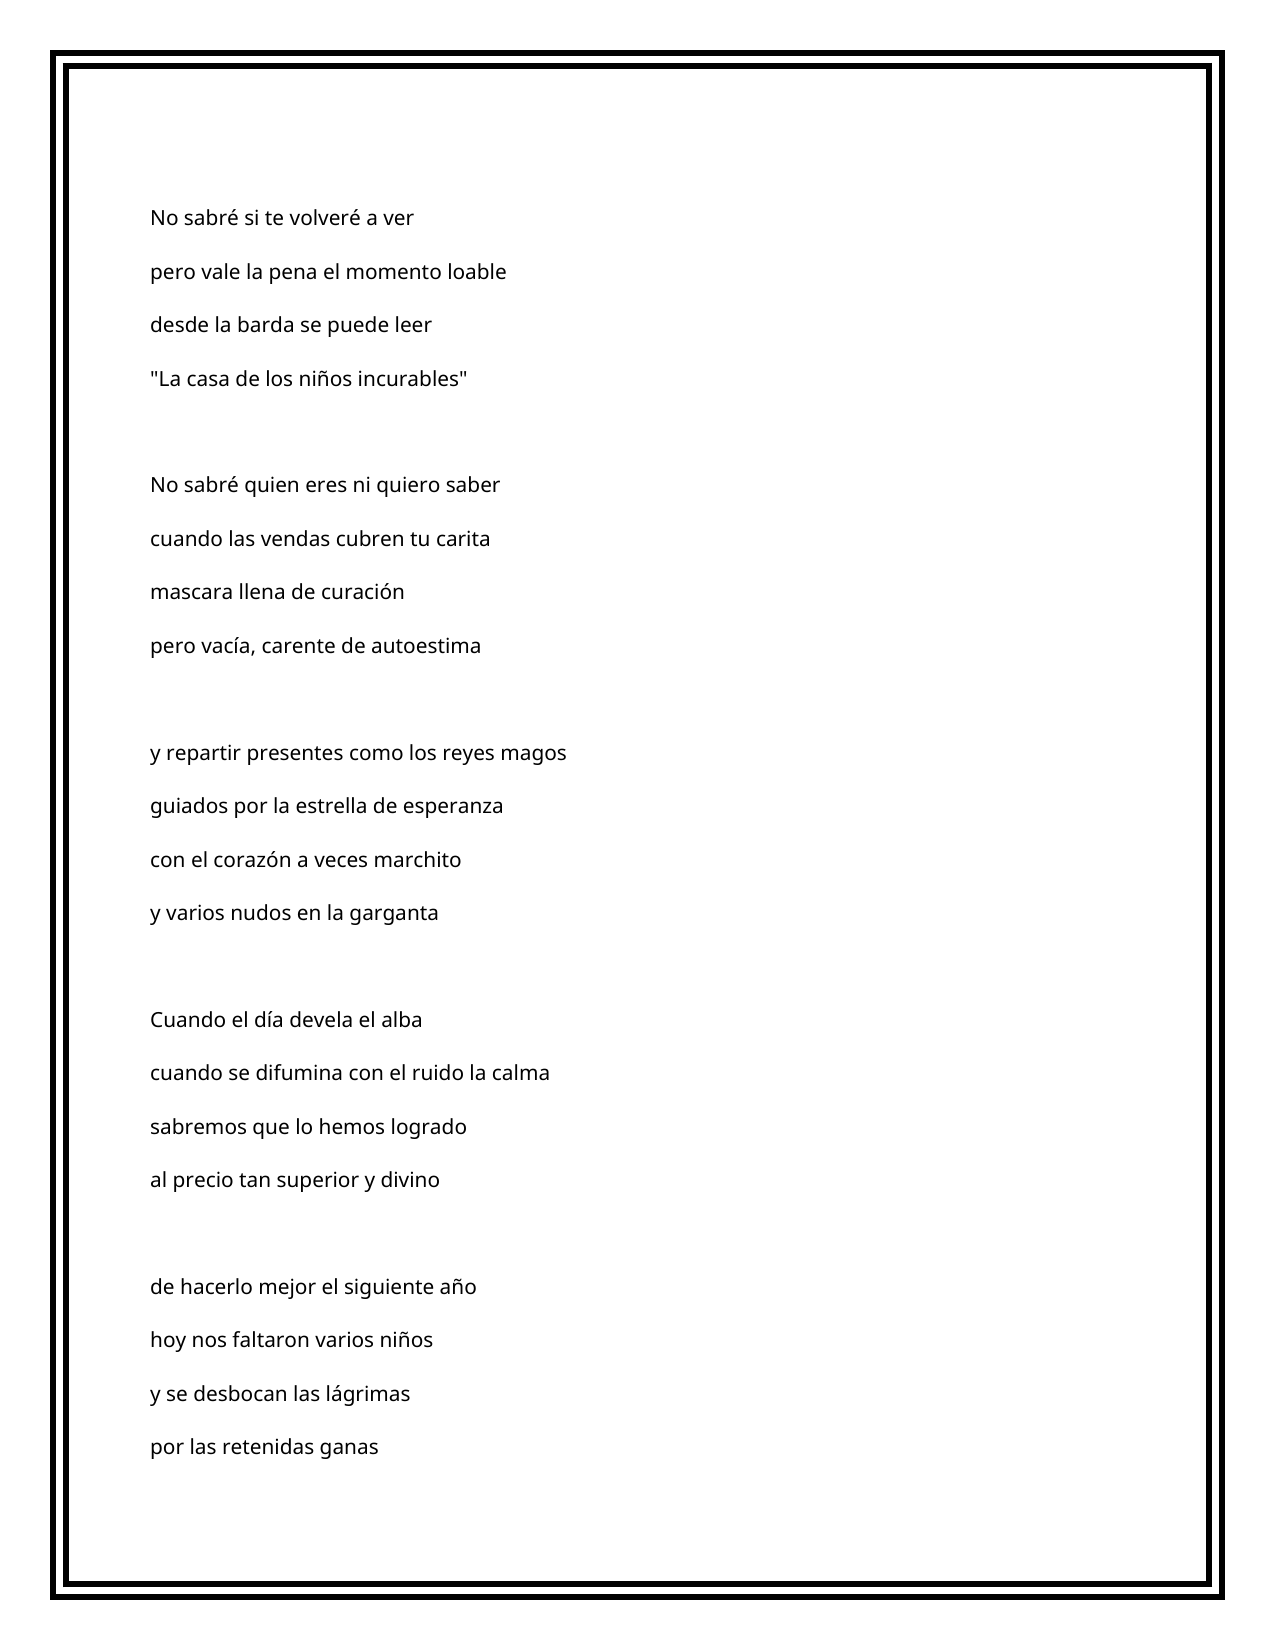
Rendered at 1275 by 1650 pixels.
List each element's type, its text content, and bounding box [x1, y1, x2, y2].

text por las retenidas ganas [150, 1432, 1125, 1461]
text hoy nos faltaron varios niños [150, 1326, 1125, 1354]
text desde la barda se puede leer [150, 310, 1125, 339]
text y varios nudos en la garganta [150, 898, 1125, 927]
text con el corazón a veces marchito [150, 845, 1125, 873]
text sabremos que lo hemos logrado [150, 1112, 1125, 1140]
text al precio tan superior y divino [150, 1165, 1125, 1194]
text mascara llena de curación [150, 577, 1125, 606]
text "La casa de los niños incurables" [150, 364, 1125, 392]
text cuando se difumina con el ruido la calma [150, 1058, 1125, 1087]
text Cuando el día devela el alba [150, 1005, 1125, 1033]
text guiados por la estrella de esperanza [150, 791, 1125, 820]
text No sabré quien eres ni quiero saber [150, 471, 1125, 499]
text y se desbocan las lágrimas [150, 1379, 1125, 1407]
text pero vacía, carente de autoestima [150, 631, 1125, 659]
text No sabré si te volveré a ver [150, 203, 1125, 232]
text de hacerlo mejor el siguiente año [150, 1272, 1125, 1301]
text pero vale la pena el momento loable [150, 257, 1125, 285]
text y repartir presentes como los reyes magos [150, 738, 1125, 766]
text cuando las vendas cubren tu carita [150, 524, 1125, 552]
